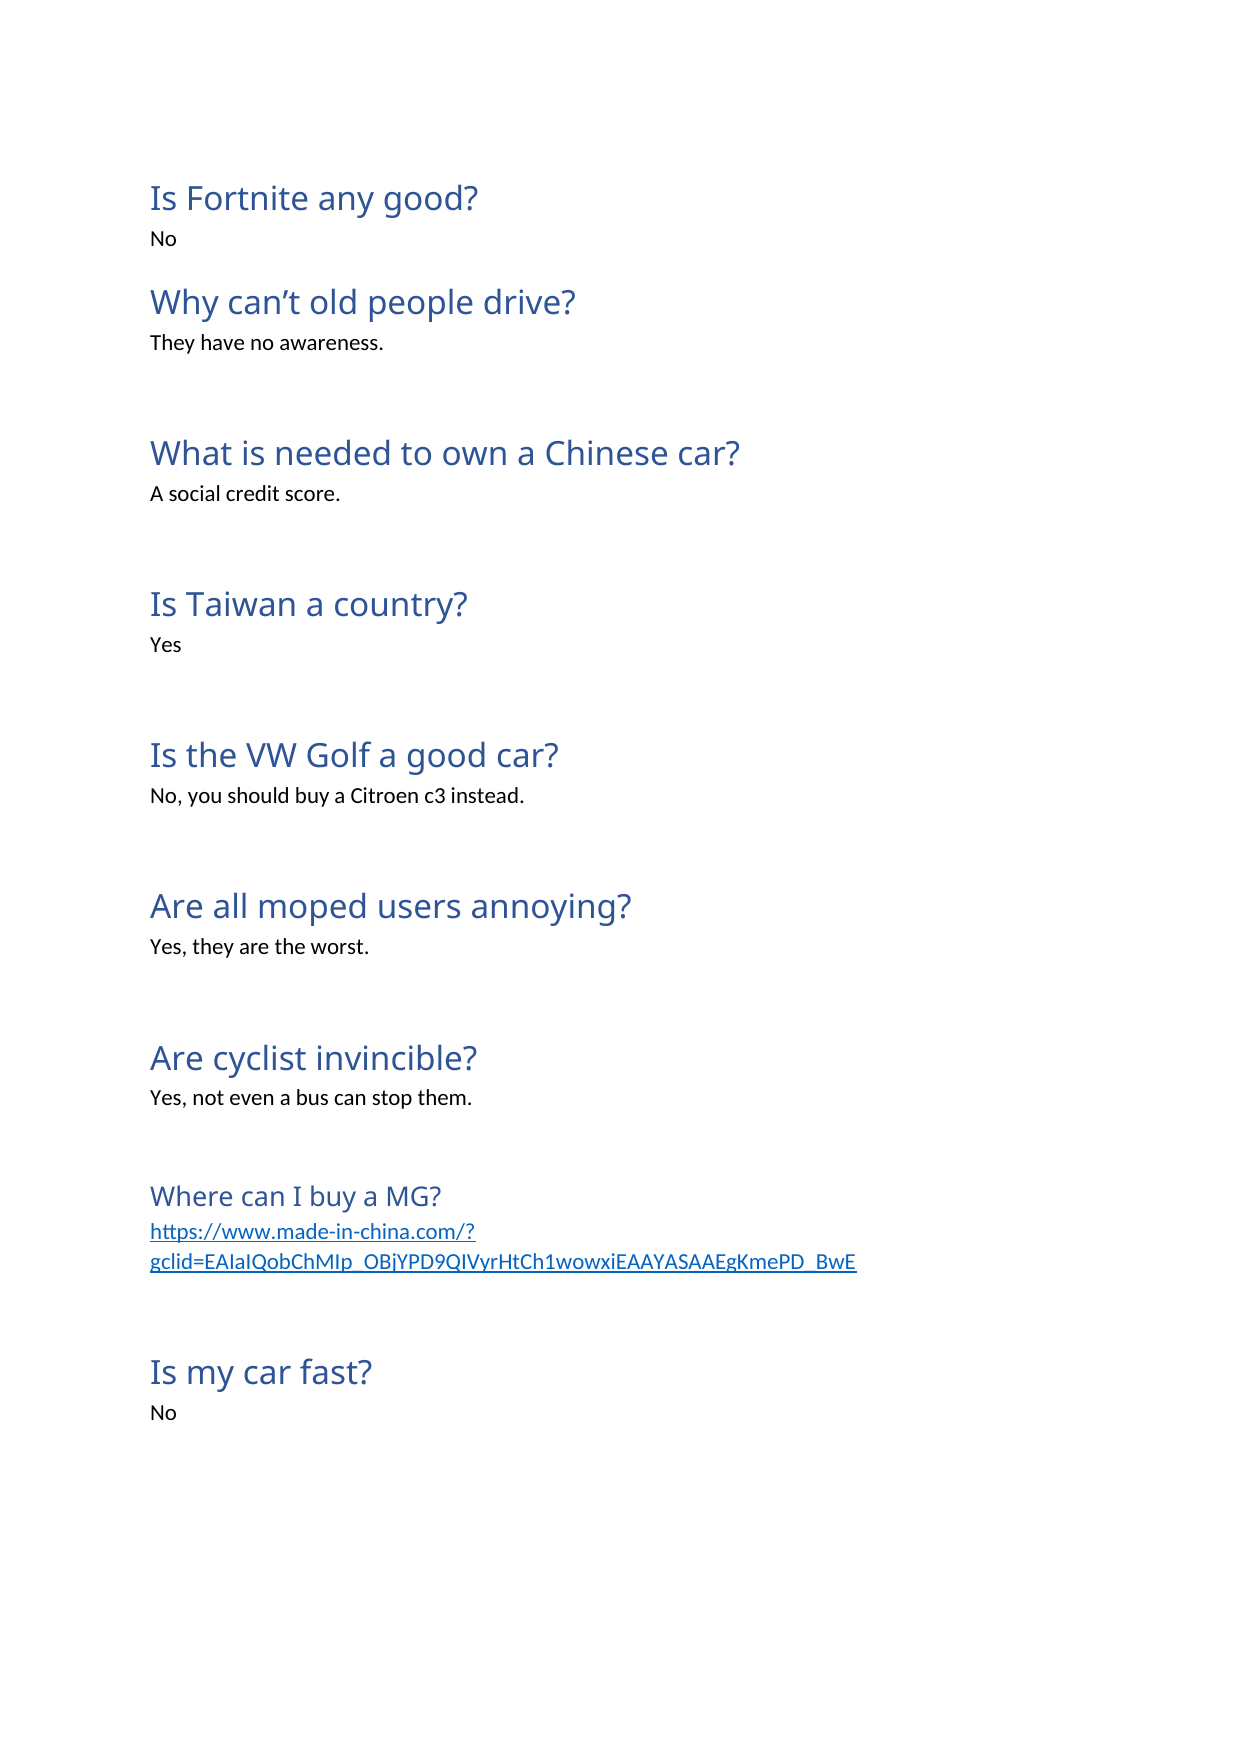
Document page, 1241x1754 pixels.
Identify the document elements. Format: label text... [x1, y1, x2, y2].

subtitle What is needed to own a Chinese car? [150, 430, 1090, 476]
subtitle Is the VW Golf a good car? [150, 732, 1090, 778]
subtitle Is Taiwan a country? [150, 581, 1090, 627]
text No [150, 1398, 1090, 1426]
text https://www.made-in-china.com/?gclid=EAIaIQobChMIp_OBjYPD9QIVyrHtCh1wowxiEAAYASAAEgKmePD_BwE [150, 1217, 1090, 1275]
subtitle Are all moped users annoying? [150, 883, 1090, 929]
text Yes [150, 630, 1090, 658]
text A social credit score. [150, 479, 1090, 507]
subtitle Is Fortnite any good? [150, 175, 1090, 220]
subtitle Why can’t old people drive? [150, 279, 1090, 324]
text They have no awareness. [150, 328, 1090, 356]
subtitle Where can I buy a MG? [150, 1177, 1090, 1214]
text Yes, not even a bus can stop them. [150, 1083, 1090, 1111]
text Yes, they are the worst. [150, 932, 1090, 960]
text No, you should buy a Citroen c3 instead. [150, 781, 1090, 809]
text No [150, 224, 1090, 252]
subtitle Is my car fast? [150, 1349, 1090, 1394]
subtitle Are cyclist invincible? [150, 1034, 1090, 1080]
